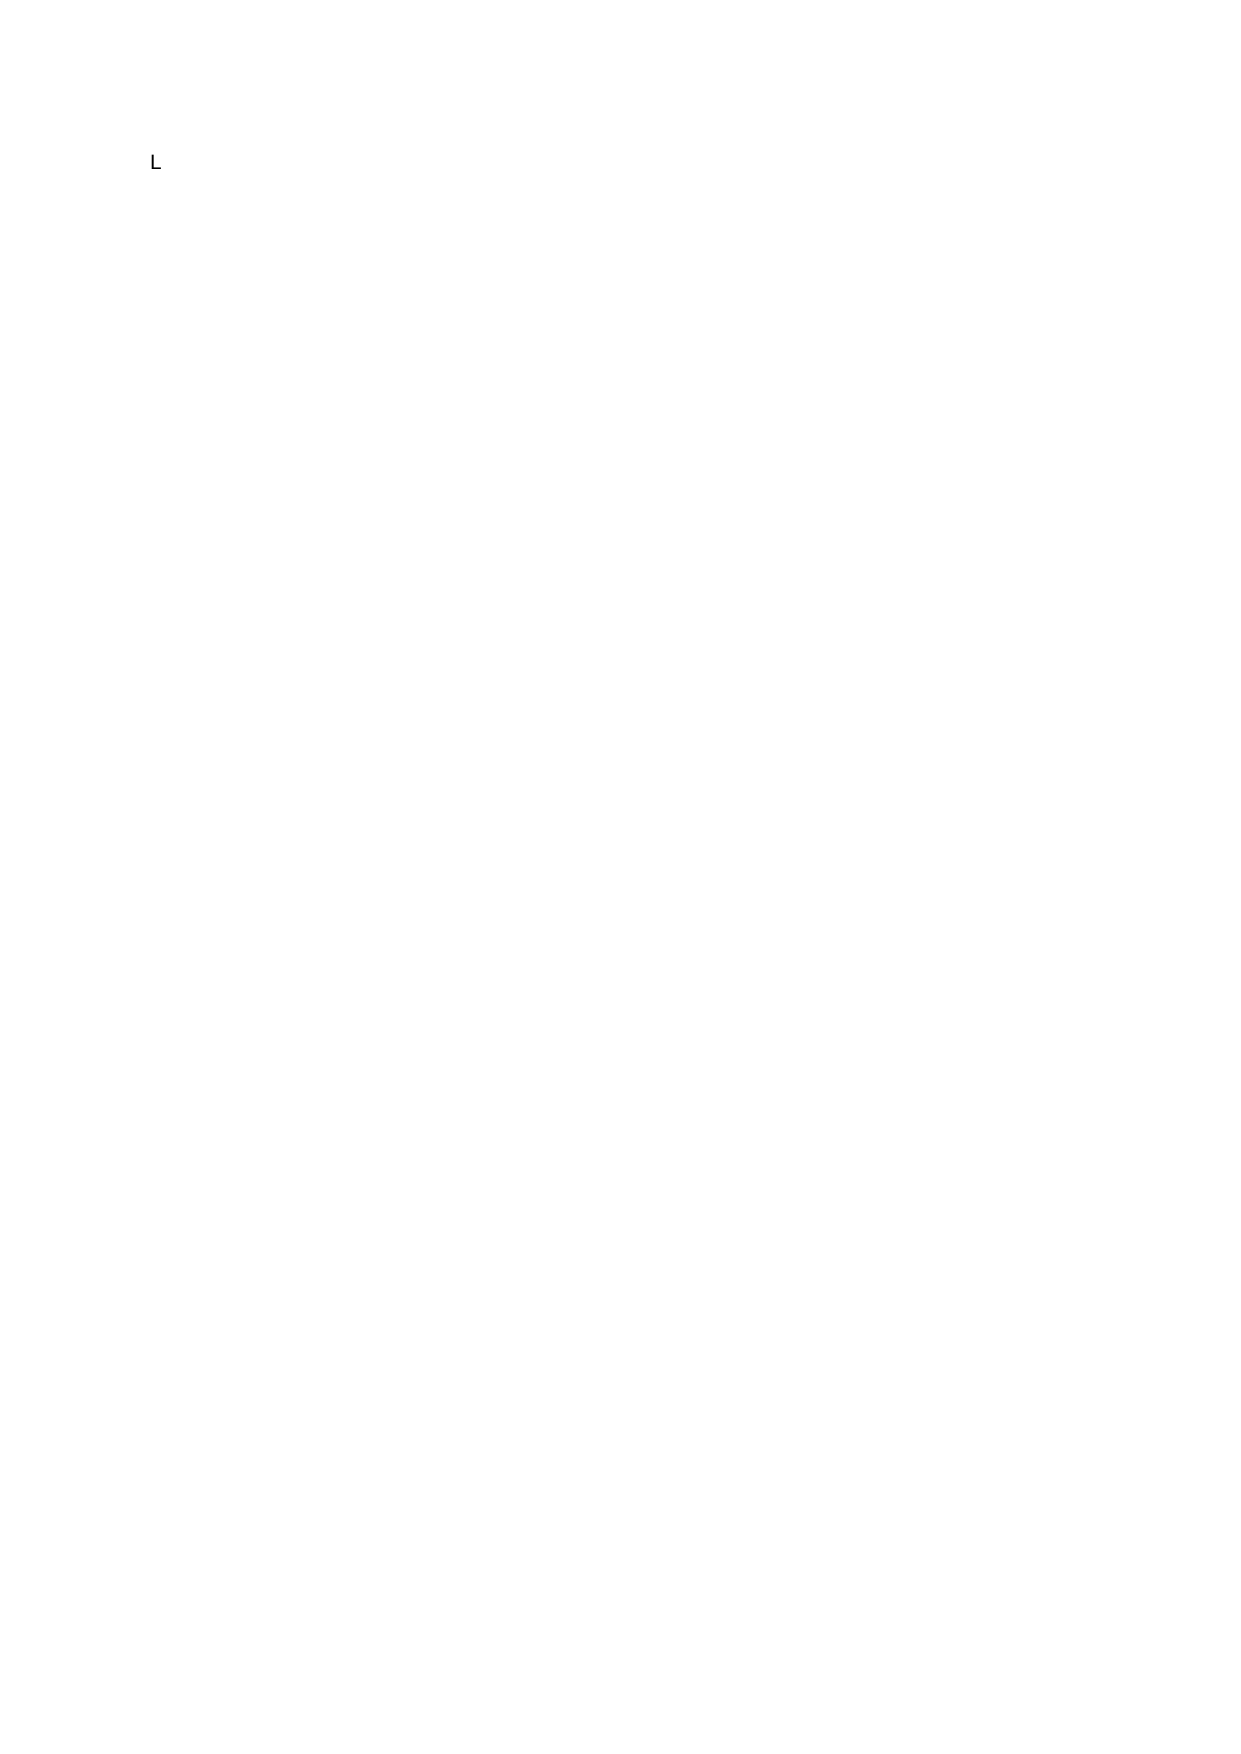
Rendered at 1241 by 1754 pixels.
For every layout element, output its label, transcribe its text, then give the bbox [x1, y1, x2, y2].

text L [150, 150, 1090, 174]
